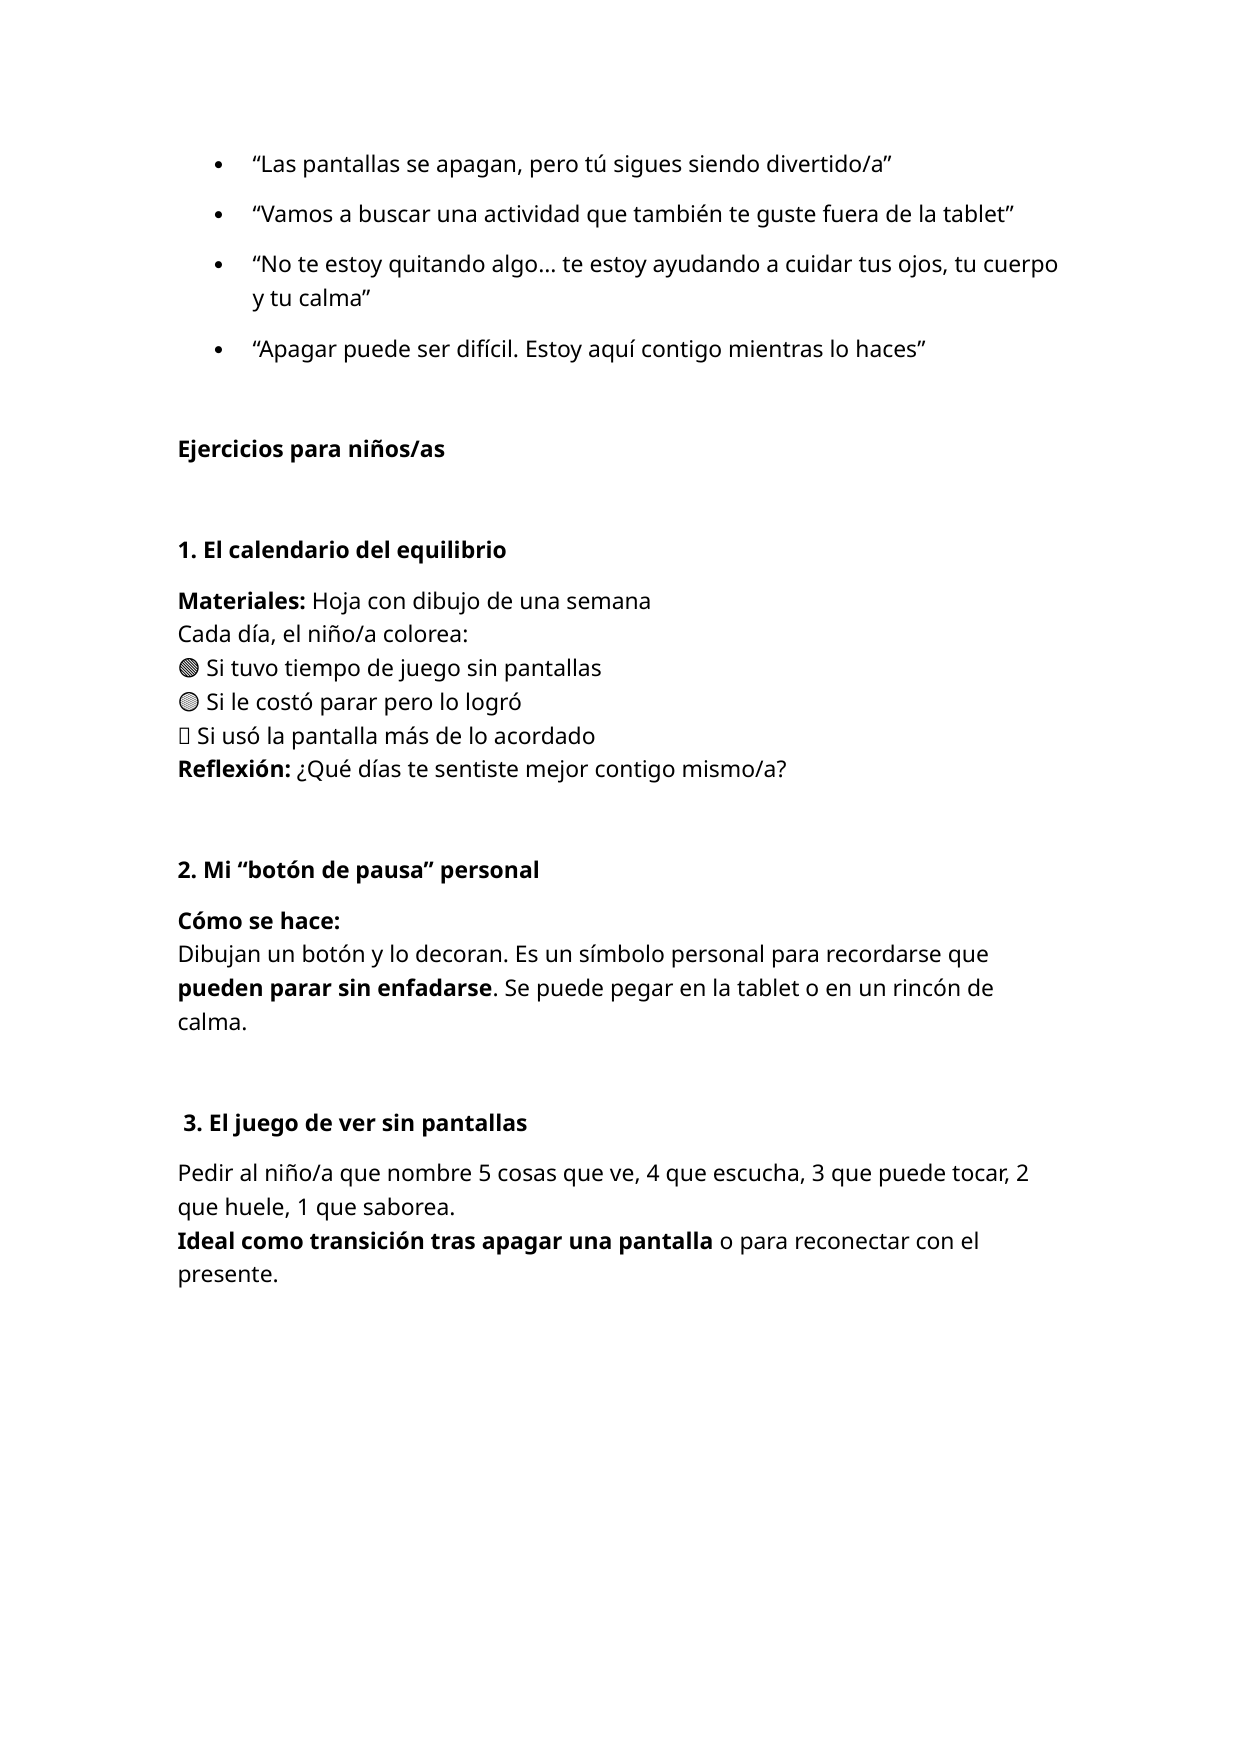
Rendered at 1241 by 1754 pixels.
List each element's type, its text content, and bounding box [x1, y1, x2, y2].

list “Apagar puede ser difícil. Estoy aquí contigo mientras lo haces” [215, 333, 1063, 364]
list “No te estoy quitando algo… te estoy ayudando a cuidar tus ojos, tu cuerpo y tu calma” [215, 248, 1063, 313]
text 2. Mi “botón de pausa” personal [177, 854, 1063, 886]
text Cómo se hace: Dibujan un botón y lo decoran. Es un símbolo personal para recordarse que pueden parar sin enfadarse. Se puede pegar en la tablet o en un rincón de calma. [177, 905, 1063, 1037]
list “Vamos a buscar una actividad que también te guste fuera de la tablet” [215, 198, 1063, 229]
text Materiales: Hoja con dibujo de una semana Cada día, el niño/a colorea: 🟢 Si tuvo tiempo de juego sin pantallas 🟡 Si le costó parar pero lo logró 🔴 Si usó la pantalla más de lo acordado Reflexión: ¿Qué días te sentiste mejor contigo mismo/a? [177, 585, 1063, 785]
text 3. El juego de ver sin pantallas [177, 1107, 1063, 1138]
list “Las pantallas se apagan, pero tú sigues siendo divertido/a” [215, 148, 1063, 179]
text 1. El calendario del equilibrio [177, 534, 1063, 566]
text Ejercicios para niños/as [177, 433, 1063, 465]
text Pedir al niño/a que nombre 5 cosas que ve, 4 que escucha, 3 que puede tocar, 2 que huele, 1 que saborea. Ideal como transición tras apagar una pantalla o para reconectar con el presente. [177, 1157, 1063, 1290]
